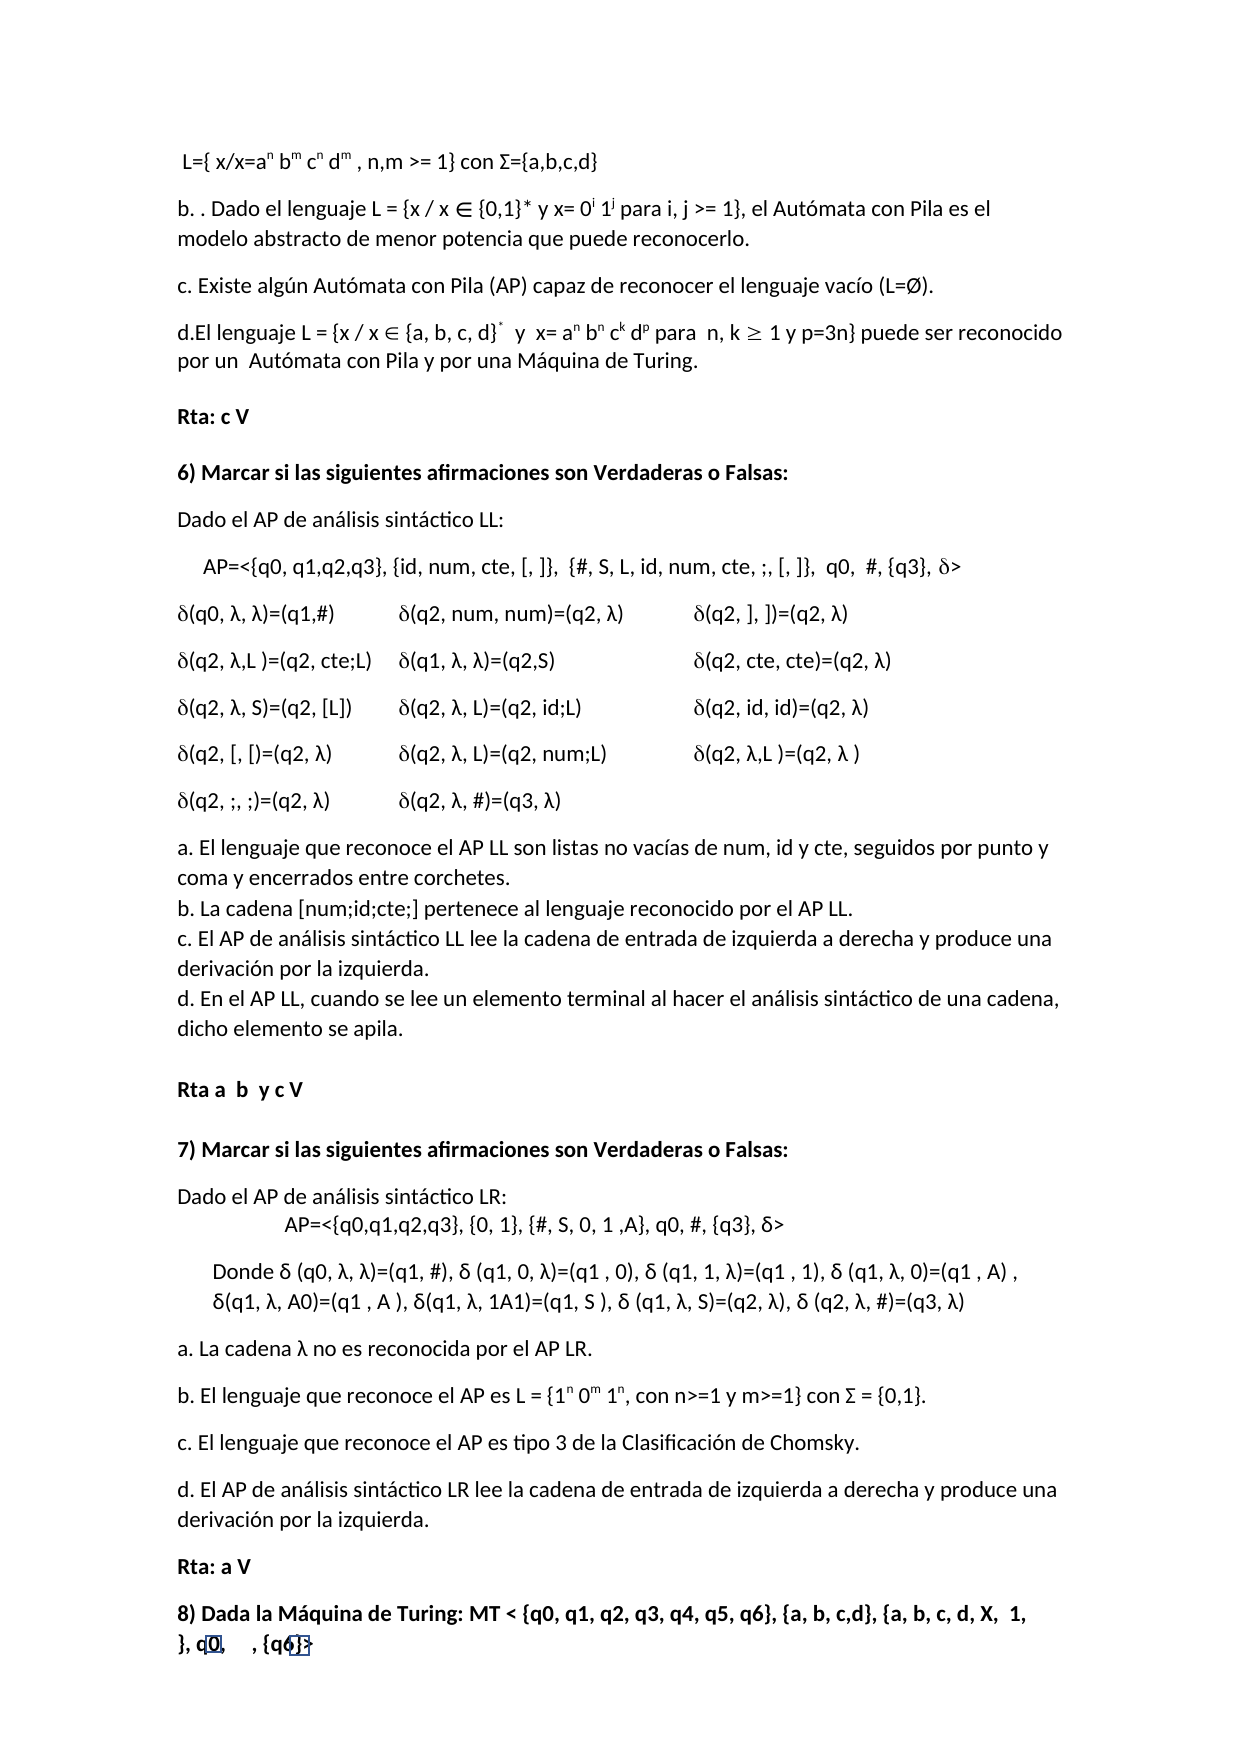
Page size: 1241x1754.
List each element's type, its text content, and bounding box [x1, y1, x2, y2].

text a. La cadena λ no es reconocida por el AP LR. [177, 1334, 1063, 1362]
text (q2, λ, S)=(q2, [L]) (q2, λ, L)=(q2, id;L) (q2, id, id)=(q2, λ) [177, 693, 1063, 721]
text c. Existe algún Autómata con Pila (AP) capaz de reconocer el lenguaje vacío (L=Ø). [177, 271, 1063, 299]
text d.El lenguaje L = {x / x {a, b, c, d}* y x= an bn ck dp para n, k 1 y p=3n} puede ser reconocido por un Autómata con Pila y por una Máquina de Turing. [177, 318, 1063, 374]
text 8) Dada la Máquina de Turing: MT < {q0, q1, q2, q3, q4, q5, q6}, {a, b, c,d}, {a, b, c, d, X, 1, }, q0, , {q6}> [177, 1599, 1063, 1657]
text (q0, λ, λ)=(q1,#) (q2, num, num)=(q2, λ) (q2, ], ])=(q2, λ) [177, 599, 1063, 627]
text (q2, [, [)=(q2, λ) (q2, λ, L)=(q2, num;L) (q2, λ,L )=(q2, λ ) [177, 739, 1063, 768]
text Donde δ (q0, λ, λ)=(q1, #), δ (q1, 0, λ)=(q1 , 0), δ (q1, 1, λ)=(q1 , 1), δ (q1, λ, 0)=(q1 , A) , δ(q1, λ, A0)=(q1 , A ), δ(q1, λ, 1A1)=(q1, S ), δ (q1, λ, S)=(q2, λ), δ (q2, λ, #)=(q3, λ) [212, 1257, 1063, 1315]
text (q2, ;, ;)=(q2, λ) (q2, λ, #)=(q3, λ) [177, 786, 1063, 814]
text c. El lenguaje que reconoce el AP es tipo 3 de la Clasificación de Chomsky. [177, 1428, 1063, 1456]
text AP=<{q0,q1,q2,q3}, {0, 1}, {#, S, 0, 1 ,A}, q0, #, {q3}, δ> [212, 1210, 1063, 1238]
text d. El AP de análisis sintáctico LR lee la cadena de entrada de izquierda a derecha y produce una derivación por la izquierda. [177, 1475, 1063, 1533]
text AP=<{q0, q1,q2,q3}, {id, num, cte, [, ]}, {#, S, L, id, num, cte, ;, [, ]}, q0, #, {q3}, > [177, 552, 1063, 580]
text a. El lenguaje que reconoce el AP LL son listas no vacías de num, id y cte, seguidos por punto y coma y encerrados entre corchetes. [177, 833, 1063, 892]
text b. . Dado el lenguaje L = {x / x ∈ {0,1}* y x= 0i 1j para i, j >= 1}, el Autómata con Pila es el modelo abstracto de menor potencia que puede reconocerlo. [177, 194, 1063, 252]
text Dado el AP de análisis sintáctico LL: [177, 505, 1063, 533]
text 7) Marcar si las siguientes afirmaciones son Verdaderas o Falsas: [177, 1135, 1063, 1163]
text c. El AP de análisis sintáctico LL lee la cadena de entrada de izquierda a derecha y produce una derivación por la izquierda. [177, 924, 1063, 982]
text 6) Marcar si las siguientes afirmaciones son Verdaderas o Falsas: [177, 458, 1063, 486]
text Rta: a V [177, 1552, 1063, 1580]
text Rta a b y c V [177, 1075, 1063, 1103]
text L={ x/x=an bm cn dm , n,m >= 1} con Ʃ={a,b,c,d} [177, 147, 1063, 175]
text Rta: c V [177, 402, 1063, 430]
text b. El lenguaje que reconoce el AP es L = {1n 0m 1n, con n>=1 y m>=1} con Σ = {0,1}. [177, 1381, 1063, 1409]
text (q2, λ,L )=(q2, cte;L) (q1, λ, λ)=(q2,S) (q2, cte, cte)=(q2, λ) [177, 646, 1063, 674]
text d. En el AP LL, cuando se lee un elemento terminal al hacer el análisis sintáctico de una cadena, dicho elemento se apila. [177, 984, 1063, 1043]
text Dado el AP de análisis sintáctico LR: [177, 1182, 1063, 1210]
text b. La cadena [num;id;cte;] pertenece al lenguaje reconocido por el AP LL. [177, 894, 1063, 922]
